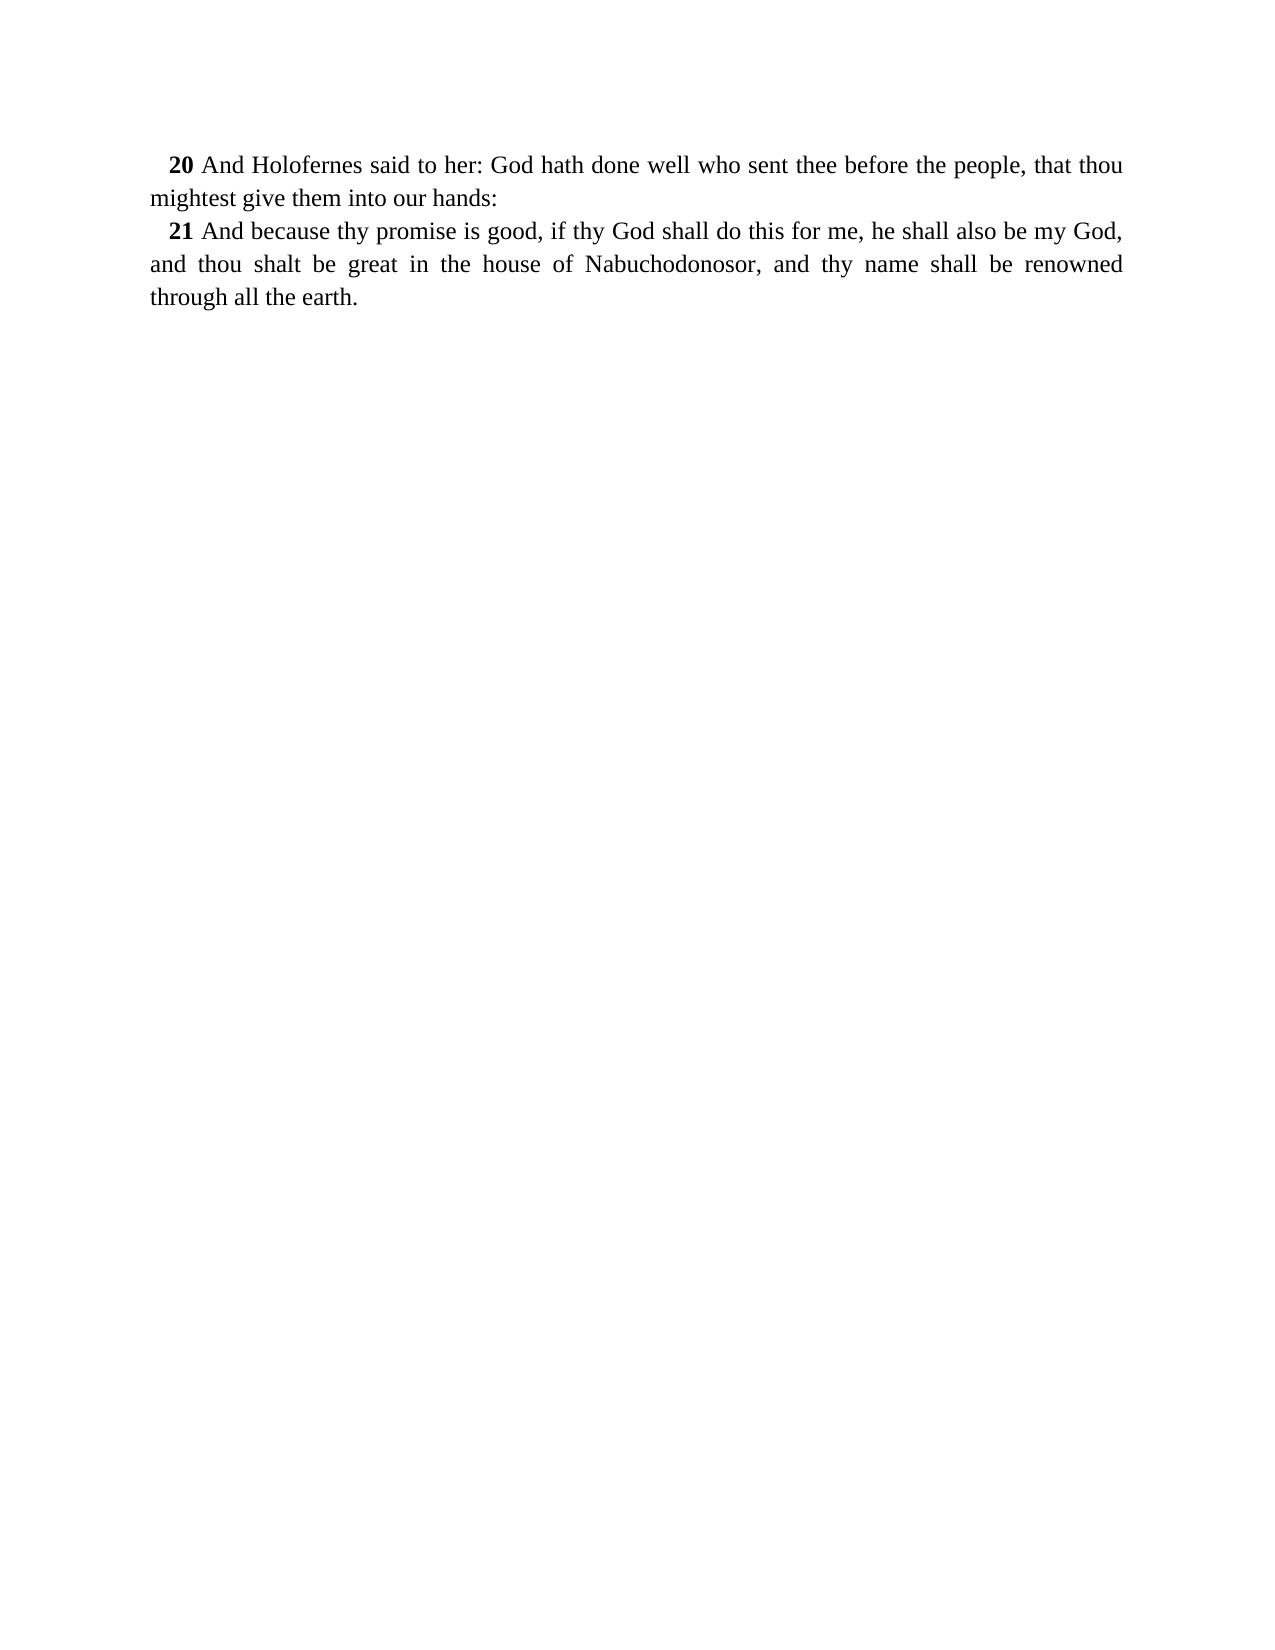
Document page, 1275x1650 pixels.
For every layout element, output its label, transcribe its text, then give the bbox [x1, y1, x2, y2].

text 20 And Holofernes said to her: God hath done well who sent thee before the people, that thou mightest give them into our hands: [150, 150, 1125, 212]
text 21 And because thy promise is good, if thy God shall do this for me, he shall also be my God, and thou shalt be great in the house of Nabuchodonosor, and thy name shall be renowned through all the earth. [150, 216, 1125, 311]
